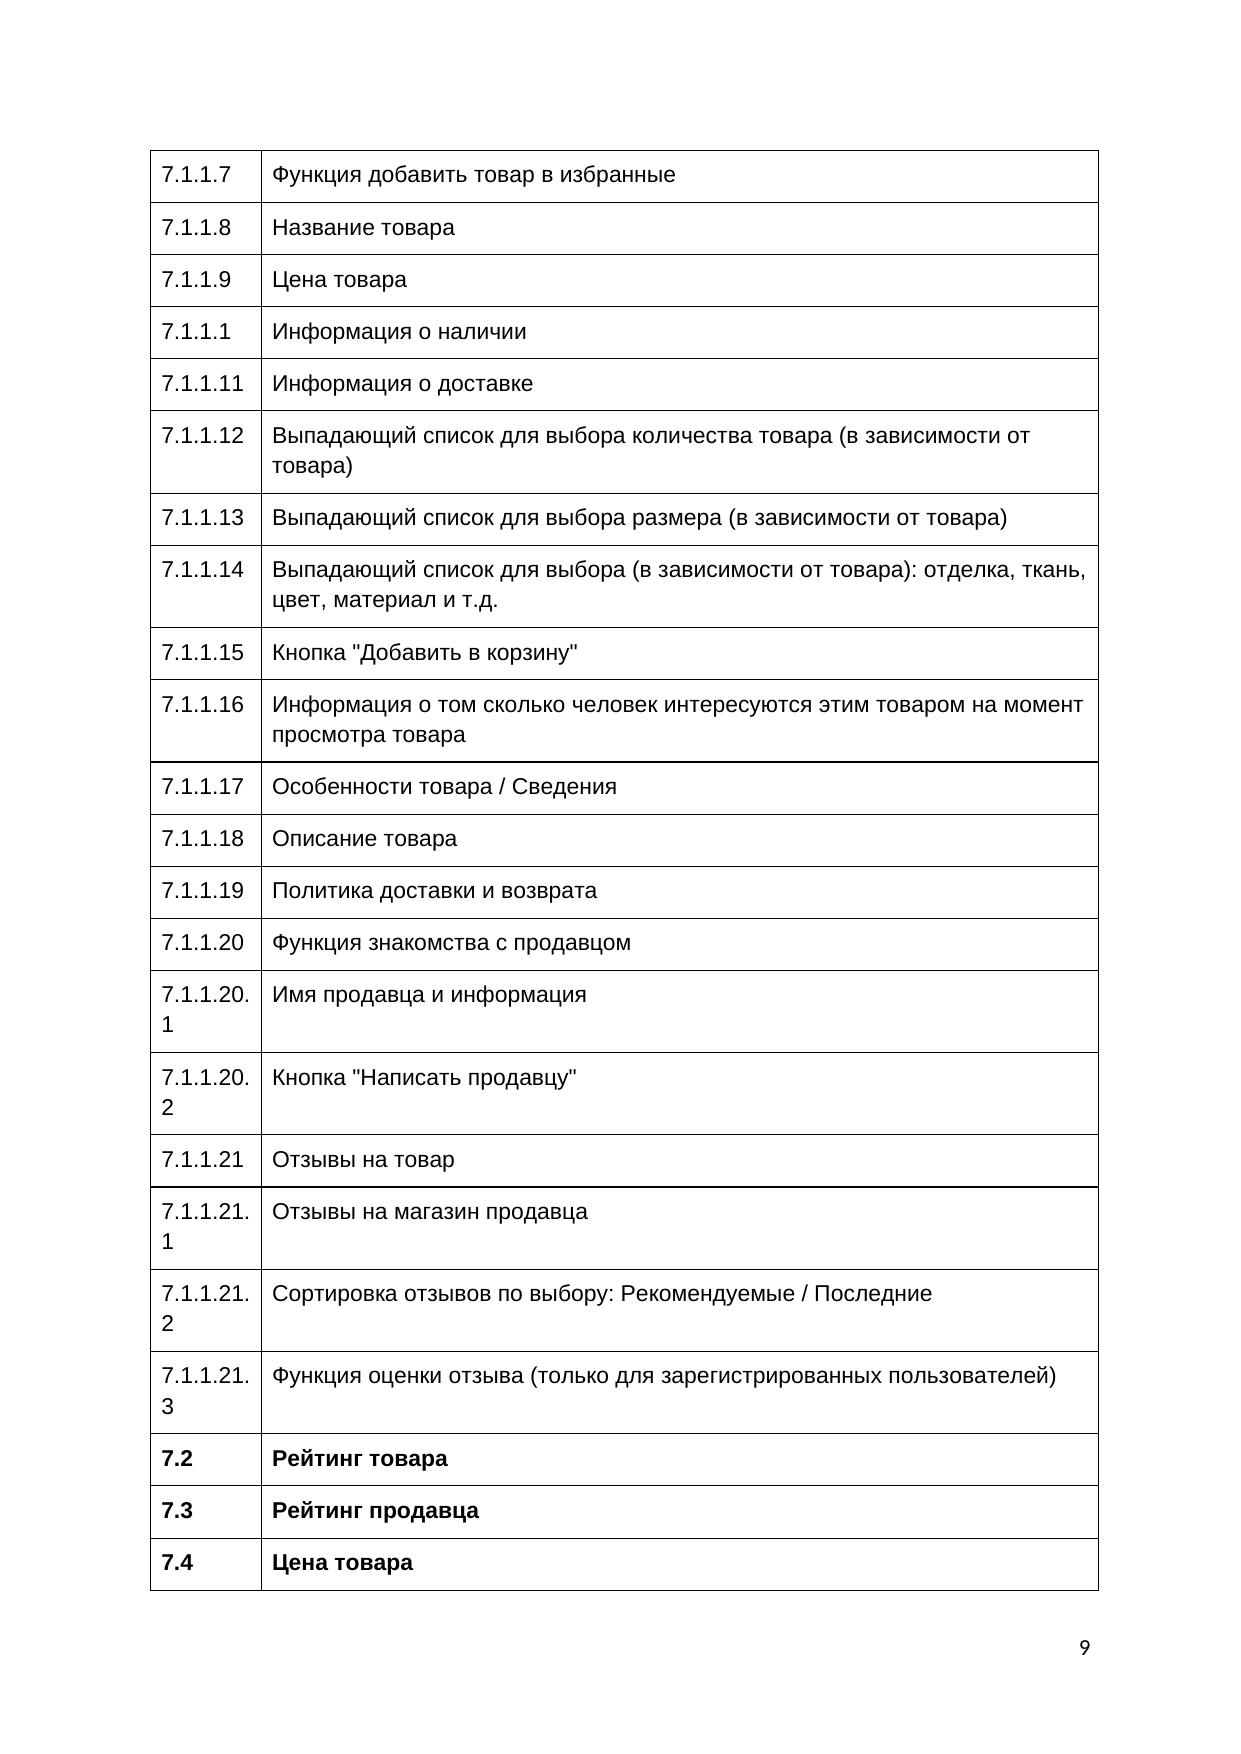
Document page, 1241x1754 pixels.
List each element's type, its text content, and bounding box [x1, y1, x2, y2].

table_cell Функция добавить товар в избранные [262, 151, 1098, 202]
table_cell Отзывы на магазин продавца [262, 1188, 1098, 1269]
table_cell Информация о том сколько человек интересуются этим товаром на момент просмотра товара [262, 680, 1098, 761]
table_cell Рейтинг товара [262, 1434, 1098, 1485]
table_cell 7.1.1.7 [151, 151, 261, 202]
table_cell 7.1.1.12 [151, 411, 261, 493]
table_cell 7.1.1.21.1 [151, 1188, 261, 1269]
table_cell Рейтинг продавца [262, 1486, 1098, 1537]
table_cell Выпадающий список для выбора (в зависимости от товара): отделка, ткань, цвет, материал и т.д. [262, 546, 1098, 627]
table_cell Название товара [262, 203, 1098, 254]
table_cell Особенности товара / Сведения [262, 763, 1098, 813]
table_cell Цена товара [262, 1539, 1098, 1589]
table_cell Отзывы на товар [262, 1135, 1098, 1186]
table_cell 7.4 [151, 1539, 261, 1589]
table_cell Функция знакомства с продавцом [262, 919, 1098, 970]
table_cell 7.1.1.8 [151, 203, 261, 254]
table_cell Цена товара [262, 255, 1098, 306]
table_cell 7.1.1.20 [151, 919, 261, 970]
table_cell 7.1.1.14 [151, 546, 261, 627]
table_cell 7.3 [151, 1486, 261, 1537]
table_cell 7.1.1.16 [151, 680, 261, 761]
table_cell Политика доставки и возврата [262, 867, 1098, 918]
table_cell 7.1.1.19 [151, 867, 261, 918]
table_cell Кнопка "Написать продавцу" [262, 1053, 1098, 1134]
table_cell 7.1.1.20.1 [151, 971, 261, 1052]
table_cell Описание товара [262, 815, 1098, 866]
table_cell 7.1.1.21.3 [151, 1352, 261, 1433]
table_cell 7.1.1.18 [151, 815, 261, 866]
table_cell Кнопка "Добавить в корзину" [262, 628, 1098, 679]
table_cell Имя продавца и информация [262, 971, 1098, 1052]
table_cell Функция оценки отзыва (только для зарегистрированных пользователей) [262, 1352, 1098, 1433]
table_cell 7.1.1.13 [151, 494, 261, 545]
table_cell 7.1.1.9 [151, 255, 261, 306]
table_cell 7.2 [151, 1434, 261, 1485]
table_cell Выпадающий список для выбора размера (в зависимости от товара) [262, 494, 1098, 545]
table_cell 7.1.1.21.2 [151, 1270, 261, 1351]
table_cell 7.1.1.1 [151, 307, 261, 358]
table_cell 7.1.1.15 [151, 628, 261, 679]
table_cell Информация о доставке [262, 359, 1098, 410]
table_cell Сортировка отзывов по выбору: Рекомендуемые / Последние [262, 1270, 1098, 1351]
table_cell 7.1.1.17 [151, 763, 261, 813]
table_cell Информация о наличии [262, 307, 1098, 358]
table_cell 7.1.1.11 [151, 359, 261, 410]
table_cell 7.1.1.21 [151, 1135, 261, 1186]
table_cell Выпадающий список для выбора количества товара (в зависимости от товара) [262, 411, 1098, 493]
table_cell 7.1.1.20.2 [151, 1053, 261, 1134]
